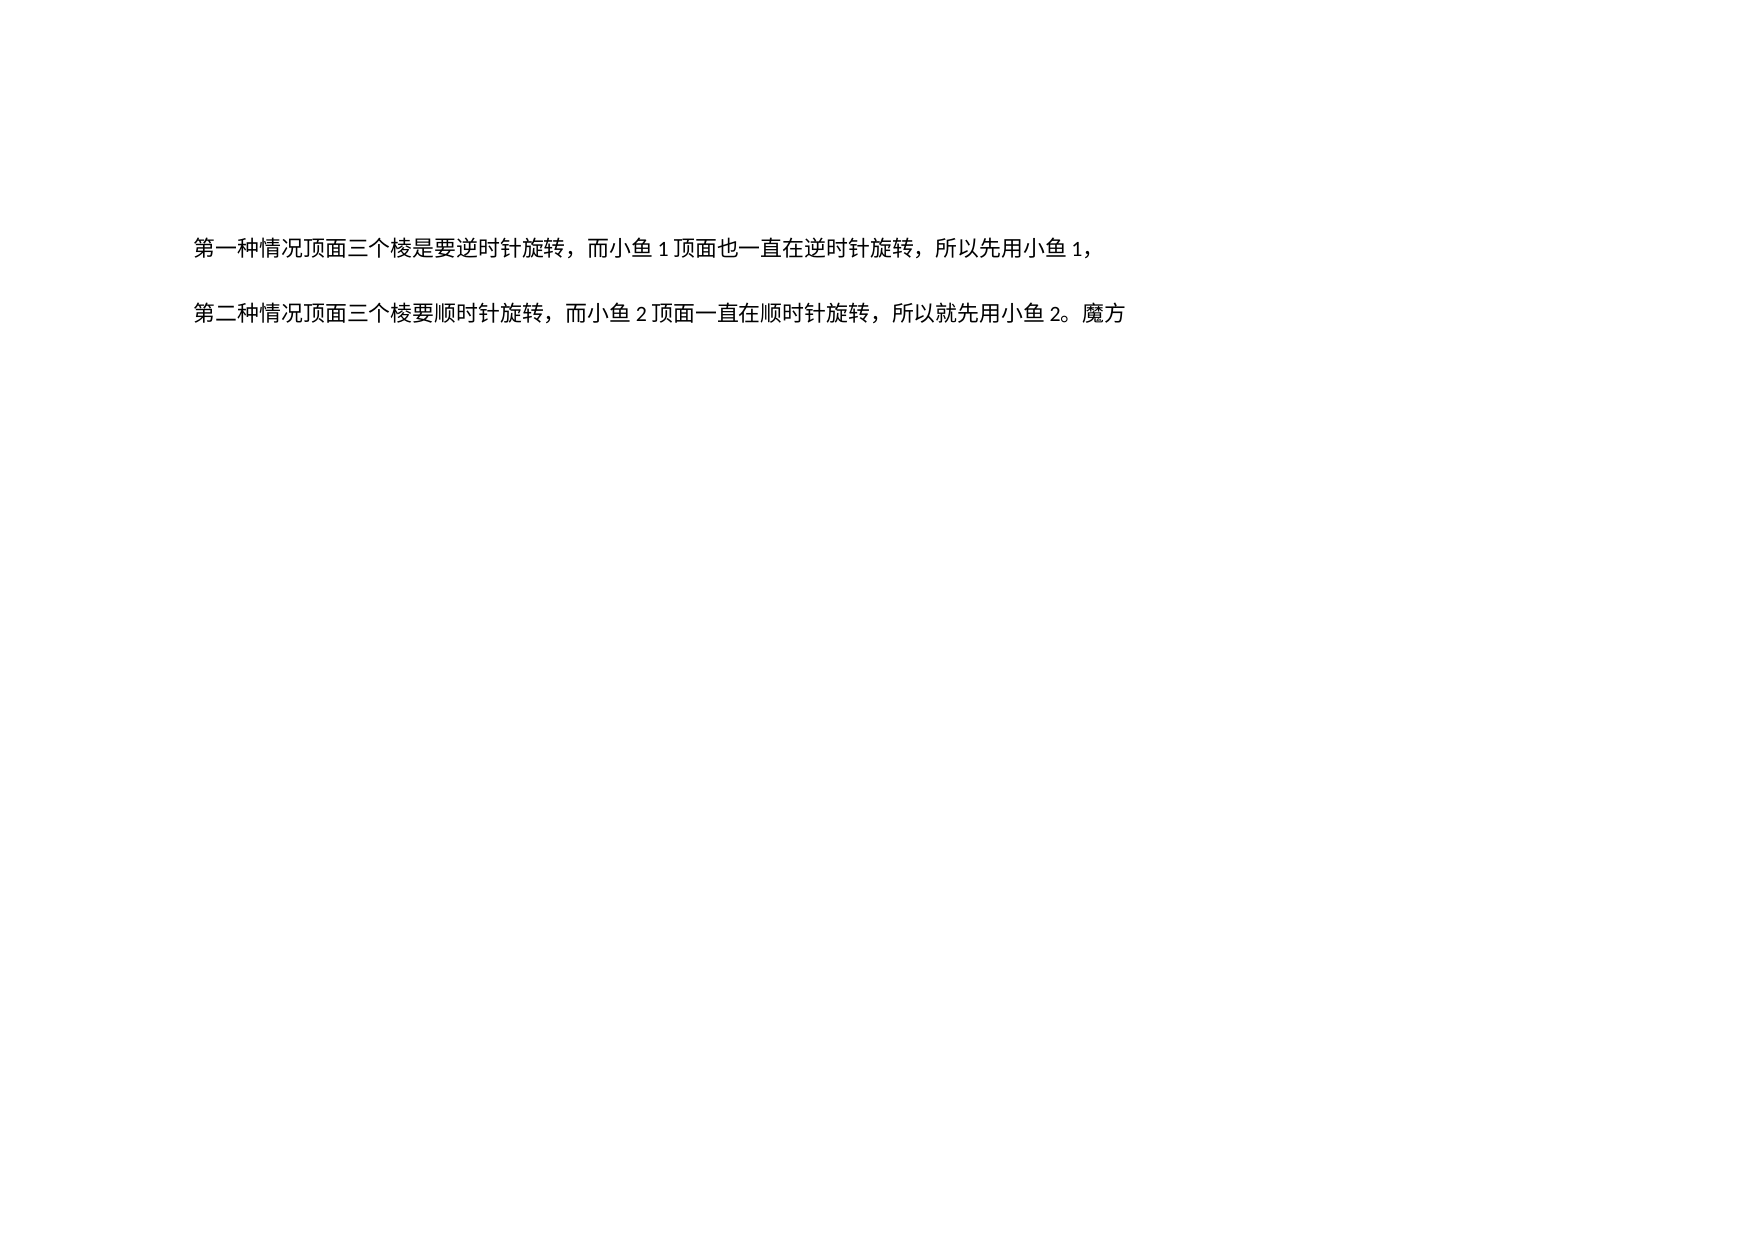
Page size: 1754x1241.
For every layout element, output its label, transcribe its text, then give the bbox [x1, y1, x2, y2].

text 第二种情况顶面三个棱要顺时针旋转，而小鱼2顶面一直在顺时针旋转，所以就先用小鱼2。魔方 [150, 295, 1604, 328]
text 第一种情况顶面三个棱是要逆时针旋转，而小鱼1顶面也一直在逆时针旋转，所以先用小鱼1， [150, 230, 1604, 263]
